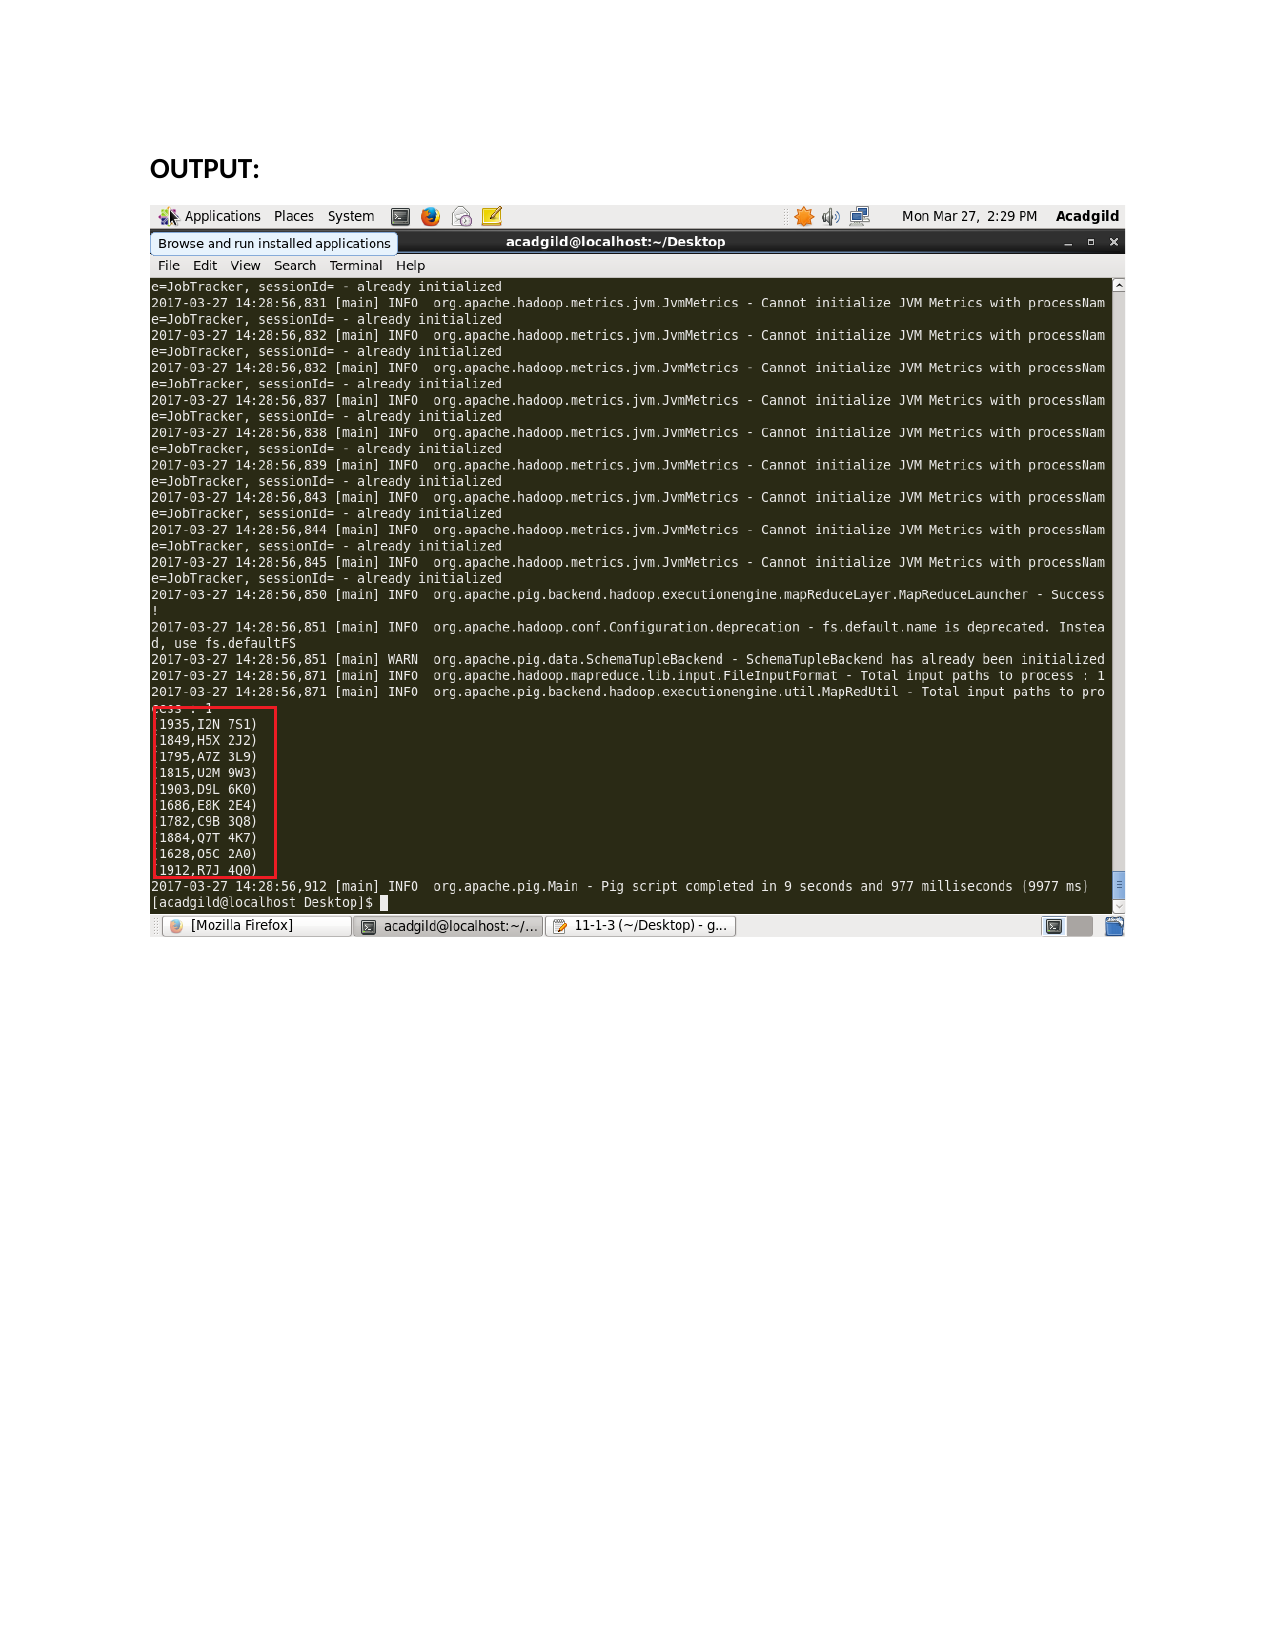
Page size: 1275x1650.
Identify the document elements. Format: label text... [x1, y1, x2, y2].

text OUTPUT: [150, 150, 1125, 186]
picture [150, 205, 1125, 937]
